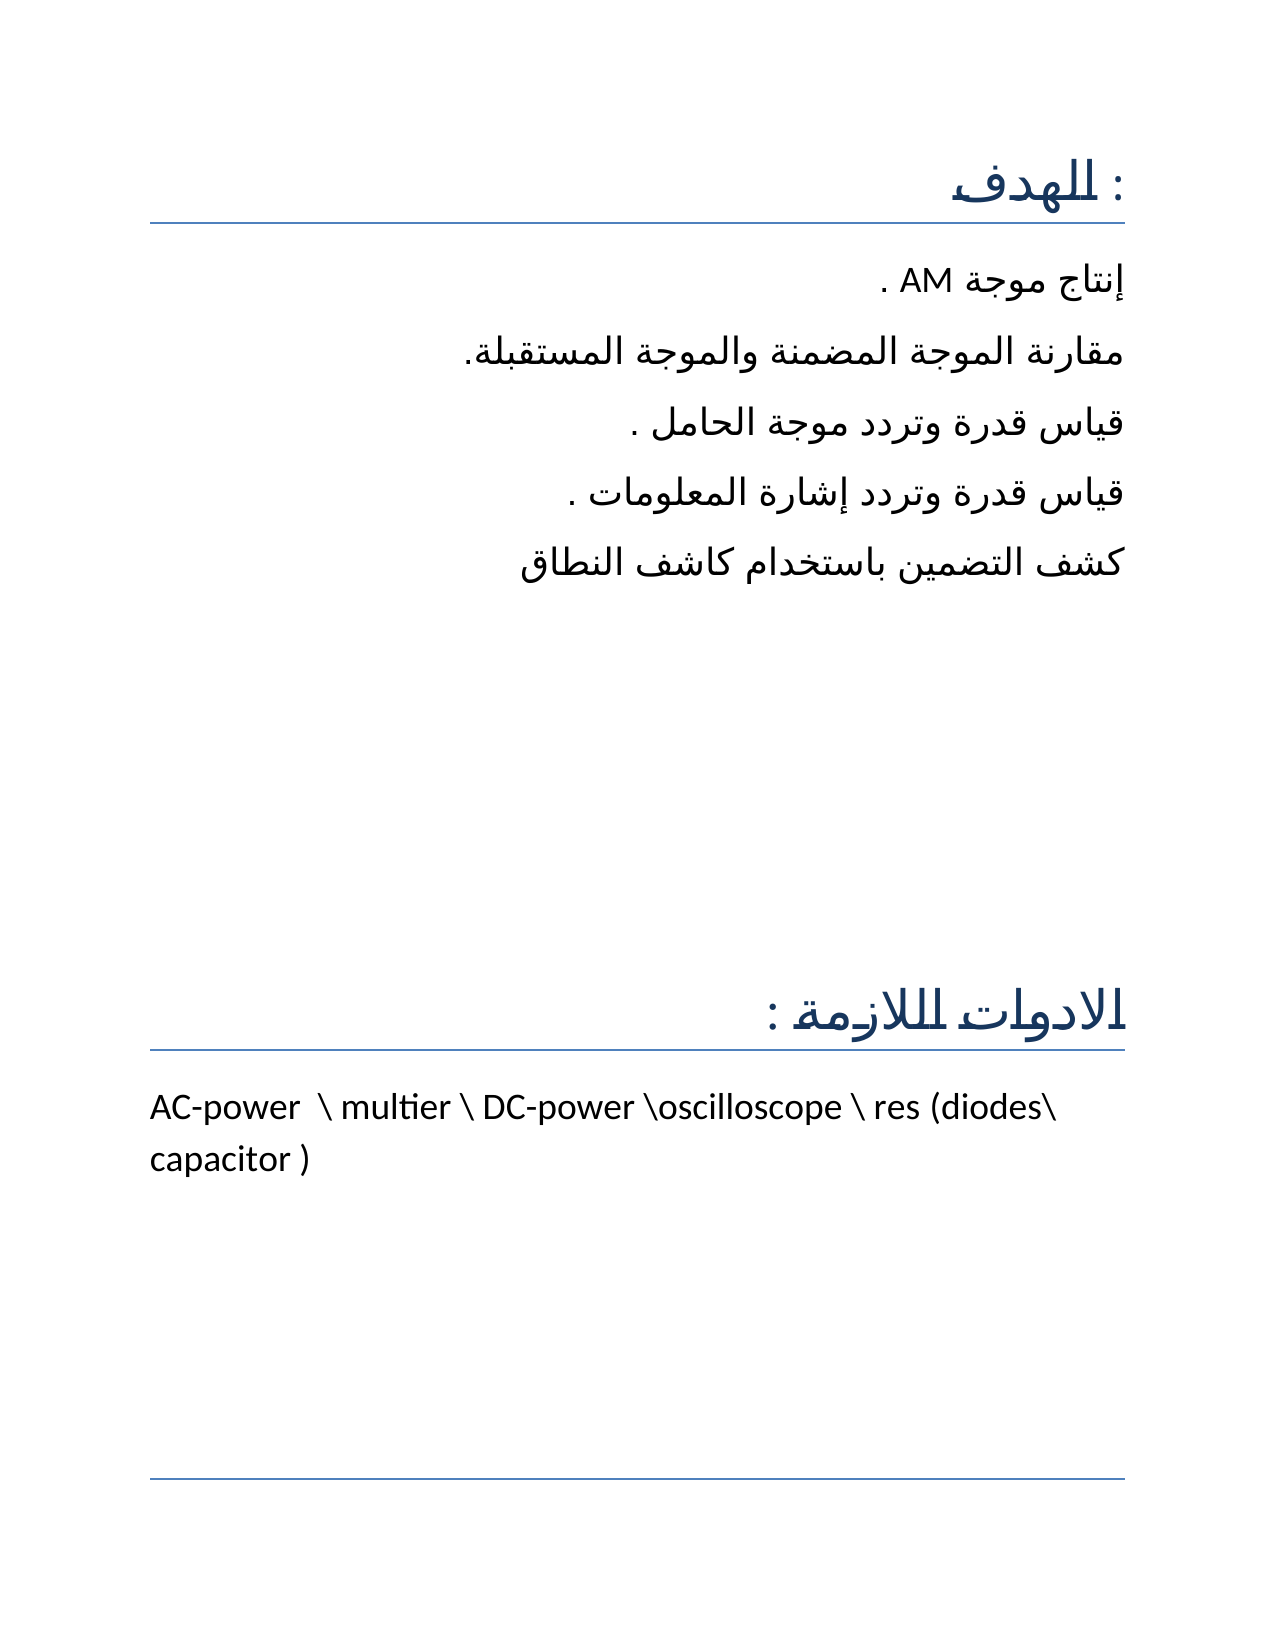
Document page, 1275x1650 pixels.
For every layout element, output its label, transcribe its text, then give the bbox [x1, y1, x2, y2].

text إنتاج موجة AM . [150, 256, 1125, 302]
text مقارنة الموجة المضمنة والموجة المستقبلة. [150, 329, 1125, 372]
text قیاس قدرة وتردد إشارة المعلومات . [150, 470, 1125, 513]
text AC-power \ multier \ DC-power \oscilloscope \ res (diodes\capacitor ) [150, 1083, 1125, 1181]
title الهدف : [150, 150, 1125, 222]
text قیاس قدرة وتردد موجة الحامل . [150, 400, 1125, 443]
title الادوات اللازمة : [150, 979, 1125, 1049]
text كشف التضمین باستخدام كاشف النطاق [150, 541, 1125, 584]
